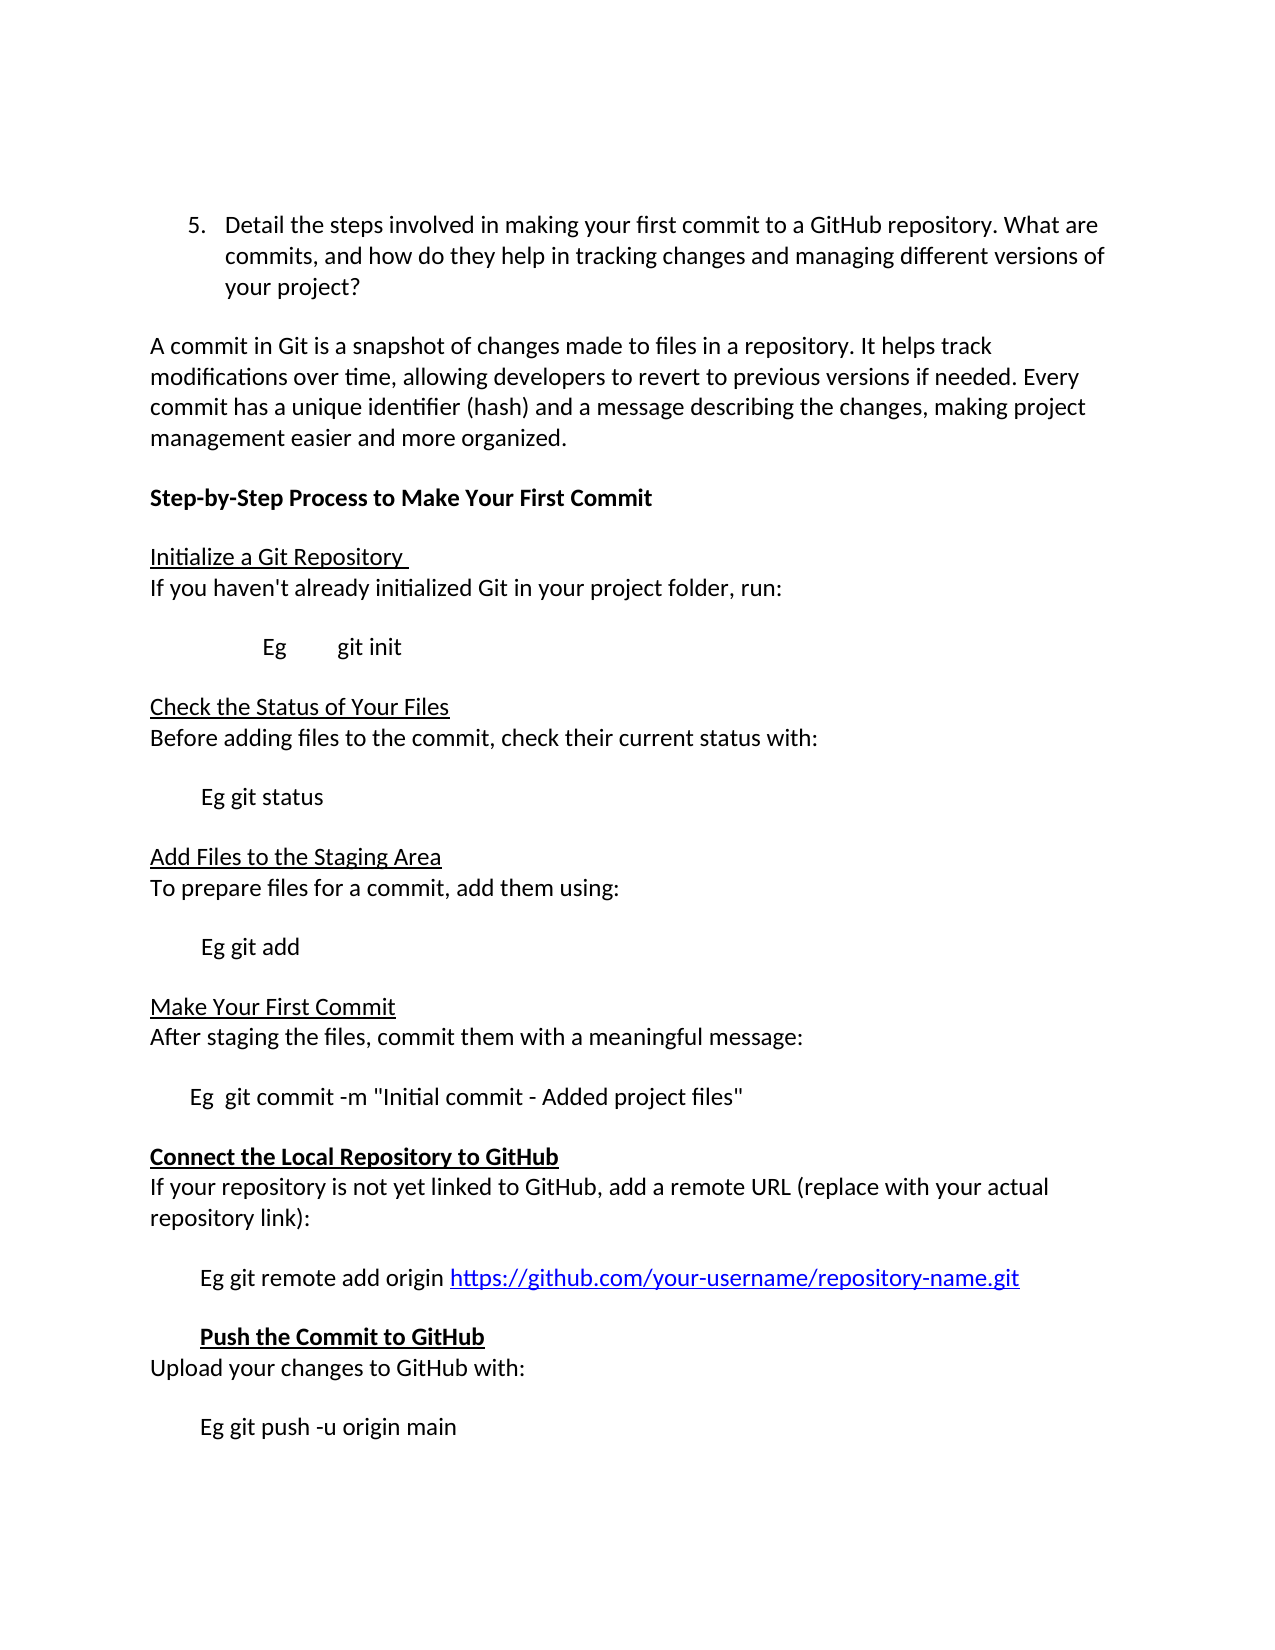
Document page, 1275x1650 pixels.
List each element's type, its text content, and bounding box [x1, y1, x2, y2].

list Eg git init [262, 632, 1125, 662]
text A commit in Git is a snapshot of changes made to files in a repository. It helps track modifications over time, allowing developers to revert to previous versions if needed. Every commit has a unique identifier (hash) and a message describing the changes, making project management easier and more organized. [150, 330, 1125, 452]
list Eg git add [150, 931, 1125, 962]
list Check the Status of Your Files Before adding files to the commit, check their current status with: [150, 691, 1125, 752]
list Eg git push -u origin main [150, 1412, 1125, 1442]
list Make Your First Commit After staging the files, commit them with a meaningful message: [150, 991, 1125, 1052]
list Detail the steps involved in making your first commit to a GitHub repository. What are commits, and how do they help in tracking changes and managing different versions of your project? [187, 210, 1125, 301]
subtitle Initialize a Git Repository If you haven't already initialized Git in your project folder, run: [150, 541, 1125, 602]
list Push the Commit to GitHub Upload your changes to GitHub with: [150, 1321, 1125, 1382]
list Eg git commit -m "Initial commit - Added project files" [150, 1081, 1125, 1112]
list Eg git status [150, 781, 1125, 812]
list Connect the Local Repository to GitHub If your repository is not yet linked to GitHub, add a remote URL (replace with your actual repository link): [150, 1141, 1125, 1232]
list Add Files to the Staging Area To prepare files for a commit, add them using: [150, 841, 1125, 902]
subtitle Step-by-Step Process to Make Your First Commit [150, 482, 1125, 512]
list Eg git remote add origin https://github.com/your-username/repository-name.git [150, 1262, 1125, 1292]
